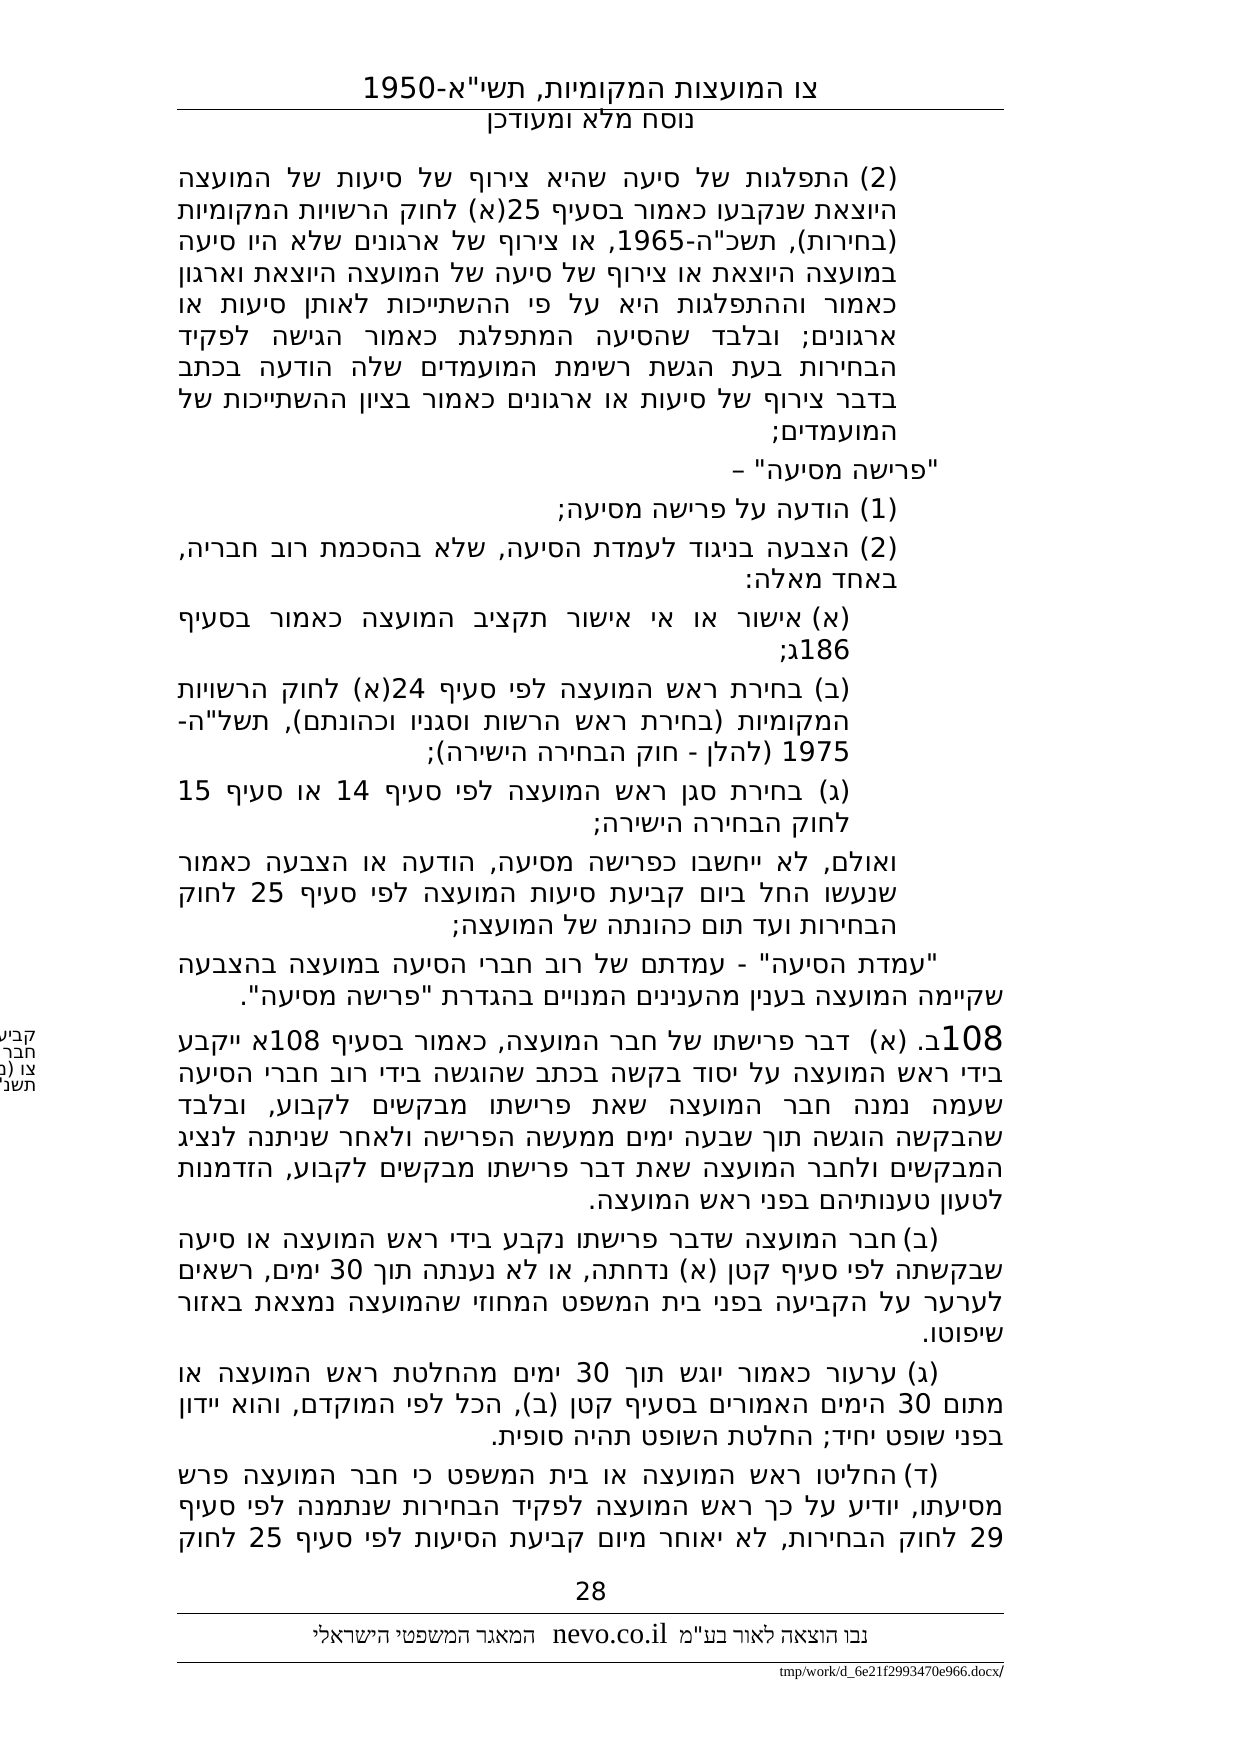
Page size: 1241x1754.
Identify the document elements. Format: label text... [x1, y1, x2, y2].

text (ב) בחירת ראש המועצה לפי סעיף 24(א) לחוק הרשויות המקומיות (בחירת ראש הרשות וסגניו וכהונתם), תשל"ה-1975 (להלן - חוק הבחירה הישירה); [177, 673, 851, 768]
text "עמדת הסיעה" - עמדתם של רוב חברי הסיעה במועצה בהצבעה שקיימה המועצה בענין מהענינים המנויים בהגדרת "פרישה מסיעה". [177, 948, 1004, 1011]
text (2) התפלגות של סיעה שהיא צירוף של סיעות של המועצה היוצאת שנקבעו כאמור בסעיף 25(א) לחוק הרשויות המקומיות (בחירות), תשכ"ה-1965, או צירוף של ארגונים שלא היו סיעה במועצה היוצאת או צירוף של סיעה של המועצה היוצאת וארגון כאמור וההתפלגות היא על פי ההשתייכות לאותן סיעות או ארגונים; ובלבד שהסיעה המתפלגת כאמור הגישה לפקיד הבחירות בעת הגשת רשימת המועמדים שלה הודעה בכתב בדבר צירוף של סיעות או ארגונים כאמור בציון ההשתייכות של המועמדים; [177, 162, 898, 446]
text ואולם, לא ייחשבו כפרישה מסיעה, הודעה או הצבעה כאמור שנעשו החל ביום קביעת סיעות המועצה לפי סעיף 25 לחוק הבחירות ועד תום כהונתה של המועצה; [177, 846, 898, 941]
text (1) הודעה על פרישה מסיעה; [177, 493, 898, 524]
text 108ב. (א) דבר פרישתו של חבר המועצה, כאמור בסעיף 108א ייקבע בידי ראש המועצה על יסוד בקשה בכתב שהוגשה בידי רוב חברי הסיעה שעמה נמנה חבר המועצה שאת פרישתו מבקשים לקבוע, ובלבד שהבקשה הוגשה תוך שבעה ימים ממעשה הפרישה ולאחר שניתנה לנציג המבקשים ולחבר המועצה שאת דבר פרישתו מבקשים לקבוע, הזדמנות לטעון טענותיהם בפני ראש המועצה. [177, 1019, 1004, 1216]
text (ג) בחירת סגן ראש המועצה לפי סעיף 14 או סעיף 15 לחוק הבחירה הישירה; [177, 776, 851, 839]
text (א) אישור או אי אישור תקציב המועצה כאמור בסעיף 186ג; [177, 603, 851, 666]
text (ב) חבר המועצה שדבר פרישתו נקבע בידי ראש המועצה או סיעה שבקשתה לפי סעיף קטן (א) נדחתה, או לא נענתה תוך 30 ימים, רשאים לערער על הקביעה בפני בית המשפט המחוזי שהמועצה נמצאת באזור שיפוטו. [177, 1223, 1004, 1349]
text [177, 1459, 1004, 1554]
text (2) הצבעה בניגוד לעמדת הסיעה, שלא בהסכמת רוב חבריה, באחד מאלה: [177, 532, 898, 595]
text "פרישה מסיעה" – [177, 454, 1004, 486]
text (ג) ערעור כאמור יוגש תוך 30 ימים מהחלטת ראש המועצה או מתום 30 הימים האמורים בסעיף קטן (ב), הכל לפי המוקדם, והוא יידון בפני שופט יחיד; החלטת השופט תהיה סופית. [177, 1357, 1004, 1452]
